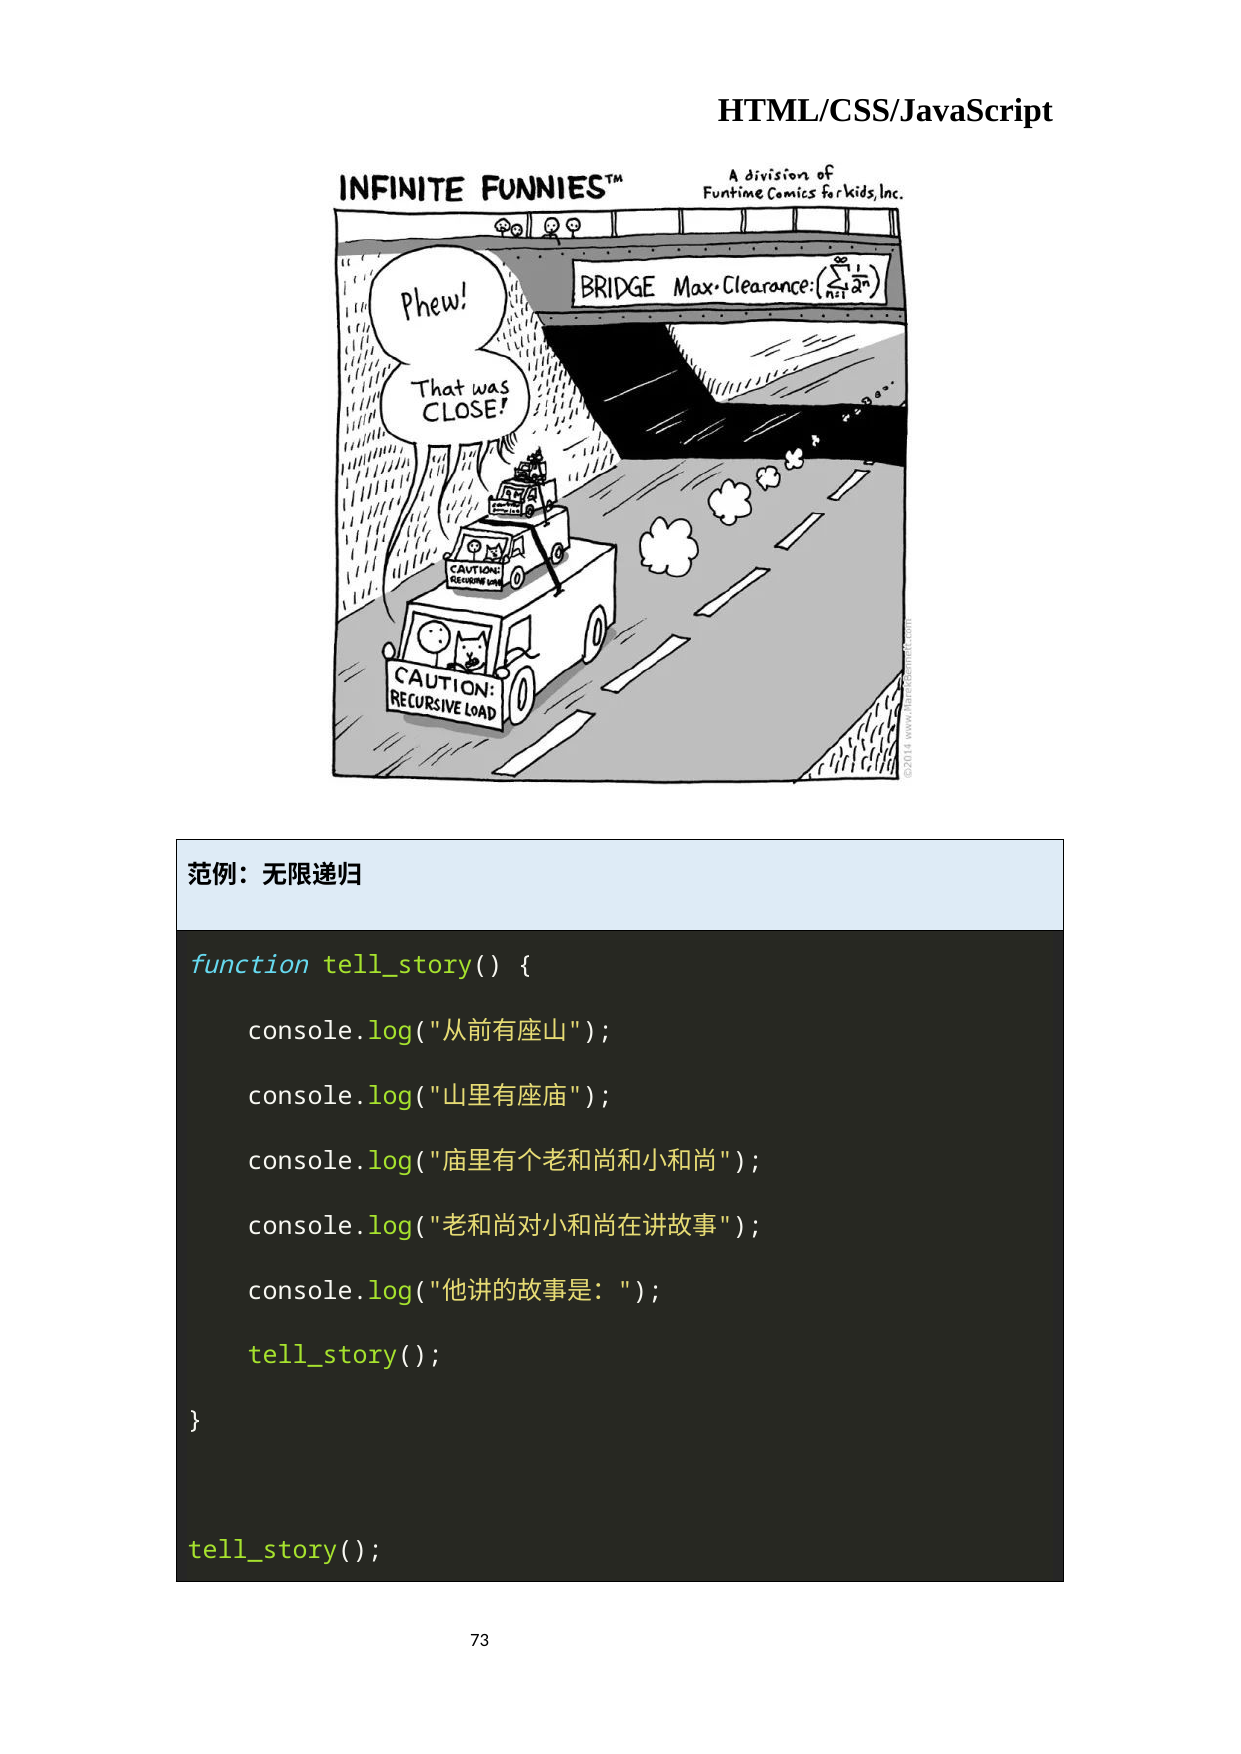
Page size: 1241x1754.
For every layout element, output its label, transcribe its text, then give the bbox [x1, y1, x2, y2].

table_header 范例：无限递归 [177, 840, 1063, 930]
picture [328, 162, 912, 787]
